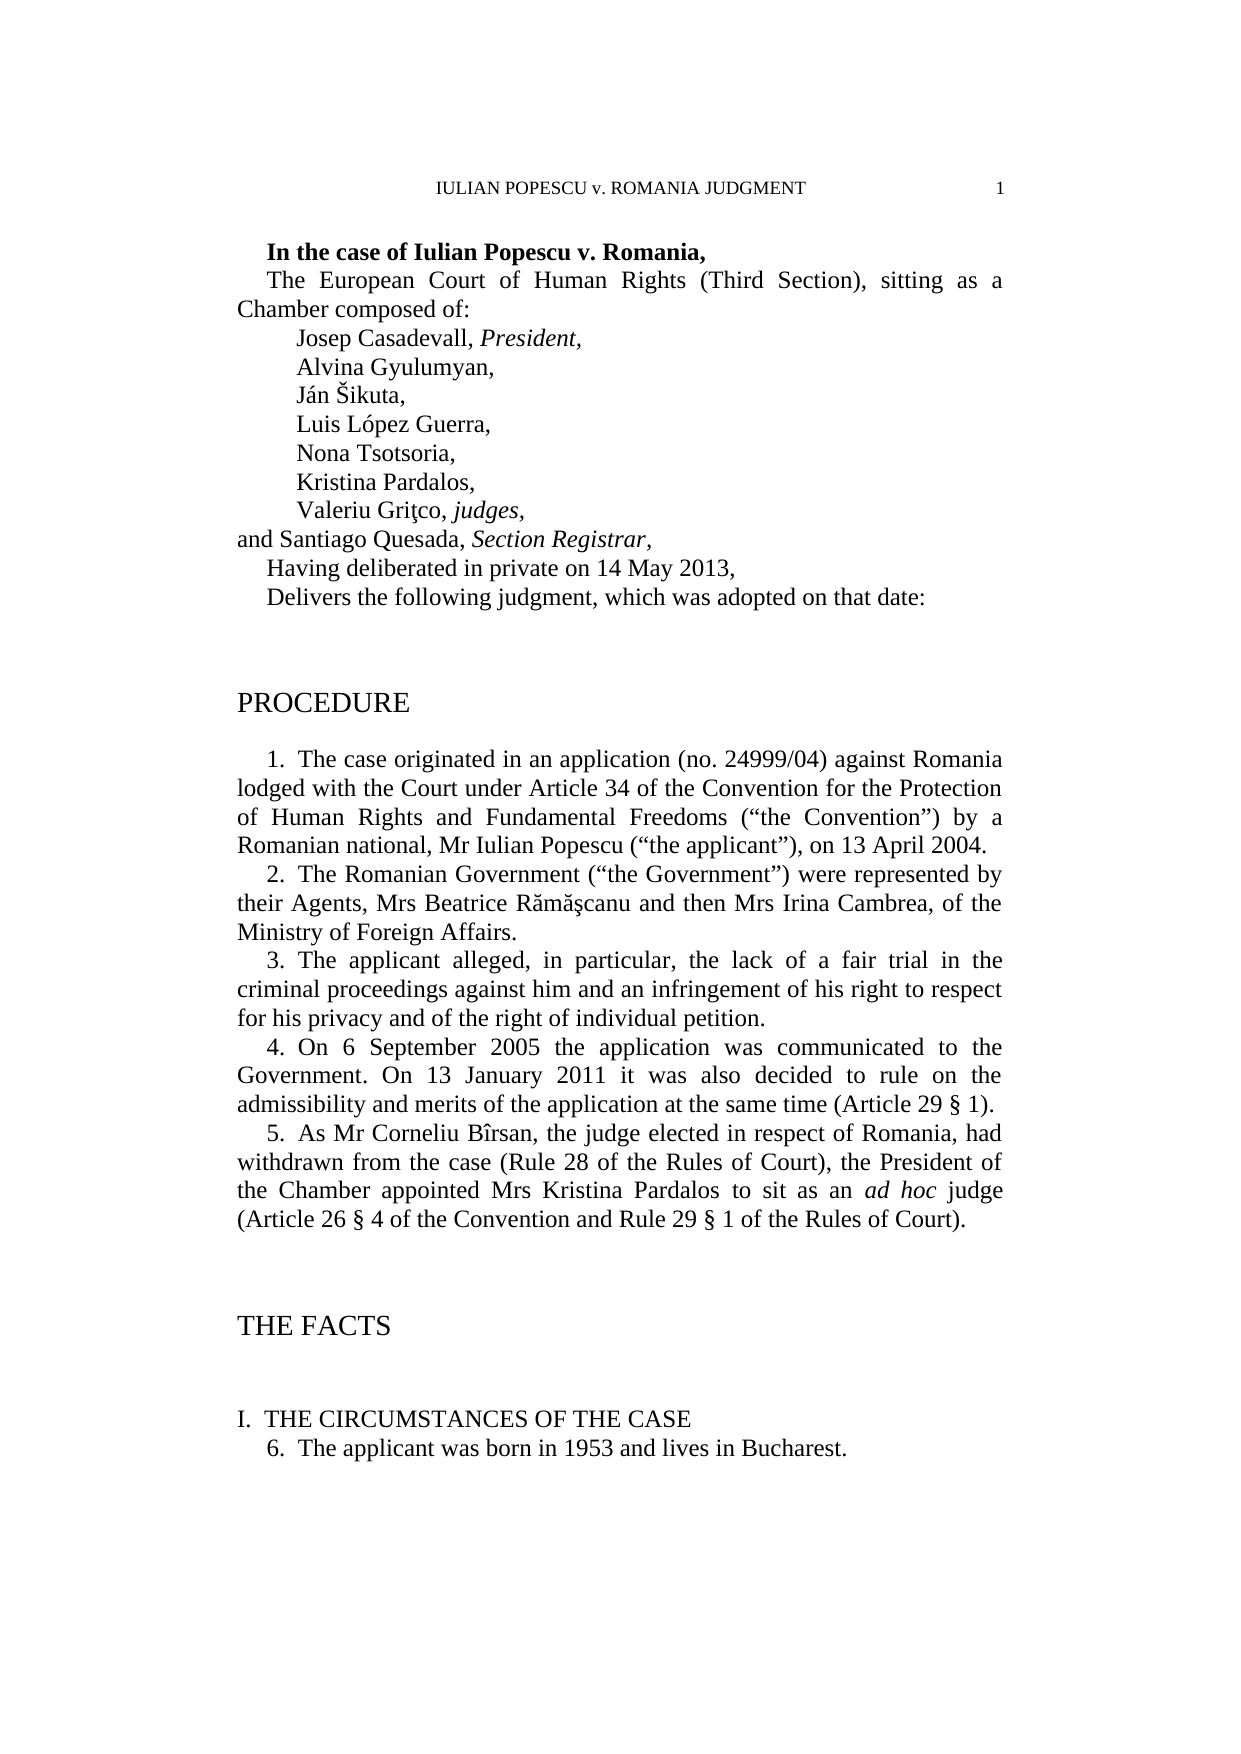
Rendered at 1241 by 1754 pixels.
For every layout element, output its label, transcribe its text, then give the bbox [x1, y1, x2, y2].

text Josep Casadevall, President, Alvina Gyulumyan, Ján Šikuta, Luis López Guerra, Nona Tsotsoria, Kristina Pardalos, Valeriu Griţco, judges, and Santiago Quesada, Section Registrar, [237, 323, 1003, 553]
text 2. The Romanian Government (“the Government”) were represented by their Agents, Mrs Beatrice Rămăşcanu and then Mrs Irina Cambrea, of the Ministry of Foreign Affairs. [237, 859, 1003, 945]
text 5. As Mr Corneliu Bîrsan, the judge elected in respect of , had withdrawn from the case (Rule 28 of the Rules of Court), the President of the Chamber appointed Mrs Kristina Pardalos to sit as an ad hoc judge (Article 26 § 4 of the Convention and Rule 29 § 1 of the Rules of Court). [237, 1118, 1003, 1233]
text 6. The applicant was born in 1953 and lives in . [237, 1433, 1003, 1461]
text Delivers the following judgment, which was adopted on that date: [237, 582, 1003, 611]
text 4. On 6 September 2005 the application was communicated to the Government. On 13 January 2011 it was also decided to rule on the admissibility and merits of the application at the same time (Article 29 § 1). [237, 1032, 1003, 1118]
text THE FACTS [237, 1308, 1003, 1341]
text I. THE CIRCUMSTANCES OF THE CASE [237, 1404, 1003, 1433]
text 1. The case originated in an application (no. 24999/04) against lodged with the Court under Article 34 of the Convention for the Protection of Human Rights and Fundamental Freedoms (“the Convention”) by a Romanian national, Mr Iulian Popescu (“the applicant”), on 13 April 2004. [237, 744, 1003, 859]
text Having deliberated in private on 14 May 2013, [237, 553, 1003, 582]
text In the case of Iulian Popescu v. , [237, 237, 1003, 266]
text 3. The applicant alleged, in particular, the lack of a fair trial in the criminal proceedings against him and an infringement of his right to respect for his privacy and of the right of individual petition. [237, 945, 1003, 1032]
text PROCEDURE [237, 686, 1003, 719]
text The European Court of Human Rights (Third Section), sitting as a Chamber composed of: [237, 266, 1003, 323]
